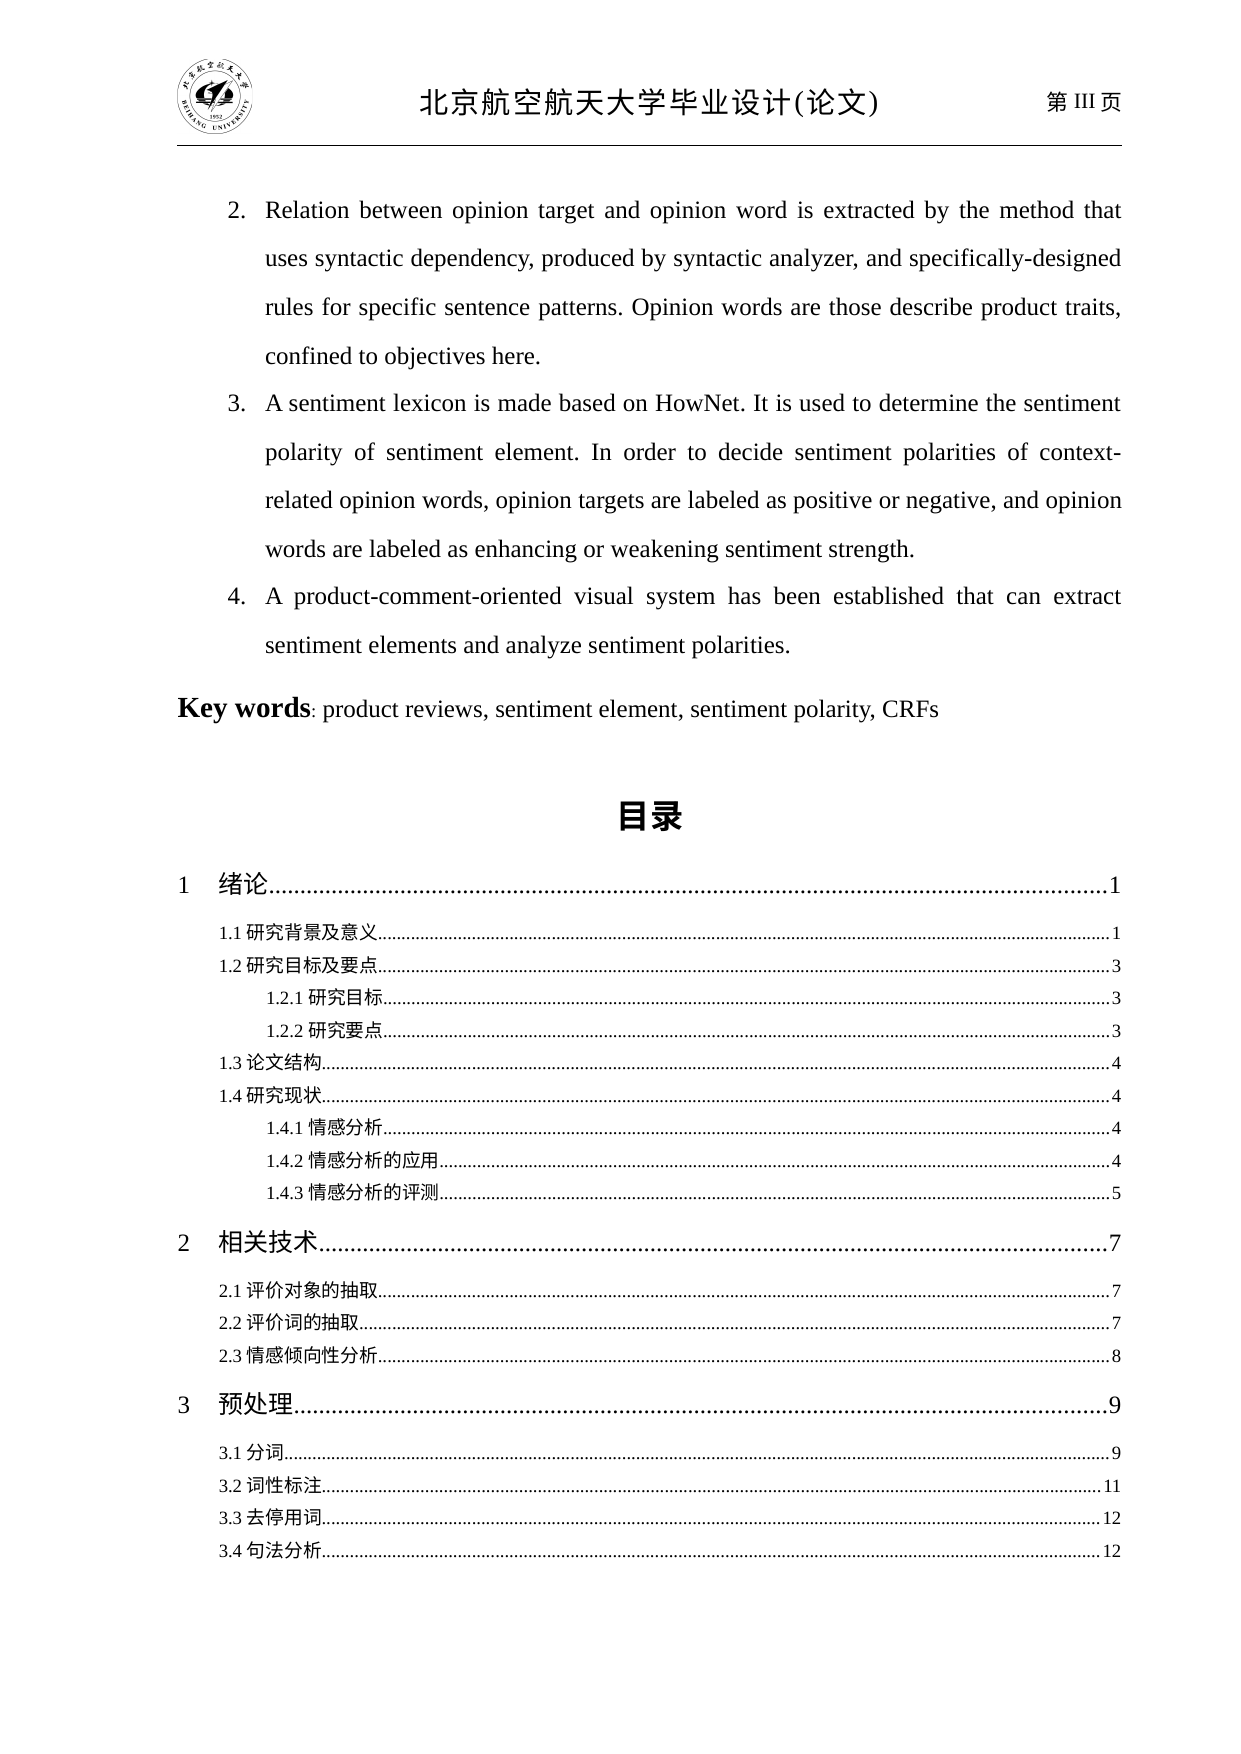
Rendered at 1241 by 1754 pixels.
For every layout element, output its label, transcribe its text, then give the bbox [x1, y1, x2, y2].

picture [177, 59, 253, 134]
list Relation between opinion target and opinion word is extracted by the method that uses syntactic dependency, produced by syntactic analyzer, and specifically-designed rules for specific sentence patterns. Opinion words are those describe product traits, confined to objectives here. [227, 193, 1122, 372]
text Key words: product reviews, sentiment element, sentiment polarity, CRFs [177, 675, 1122, 740]
list A product-comment-oriented visual system has been established that can extract sentiment elements and analyze sentiment polarities. [227, 579, 1122, 660]
list A sentiment lexicon is made based on HowNet. It is used to determine the sentiment polarity of sentiment element. In order to decide sentiment polarities of context-related opinion words, opinion targets are labeled as positive or negative, and opinion words are labeled as enhancing or weakening sentiment strength. [227, 386, 1122, 565]
